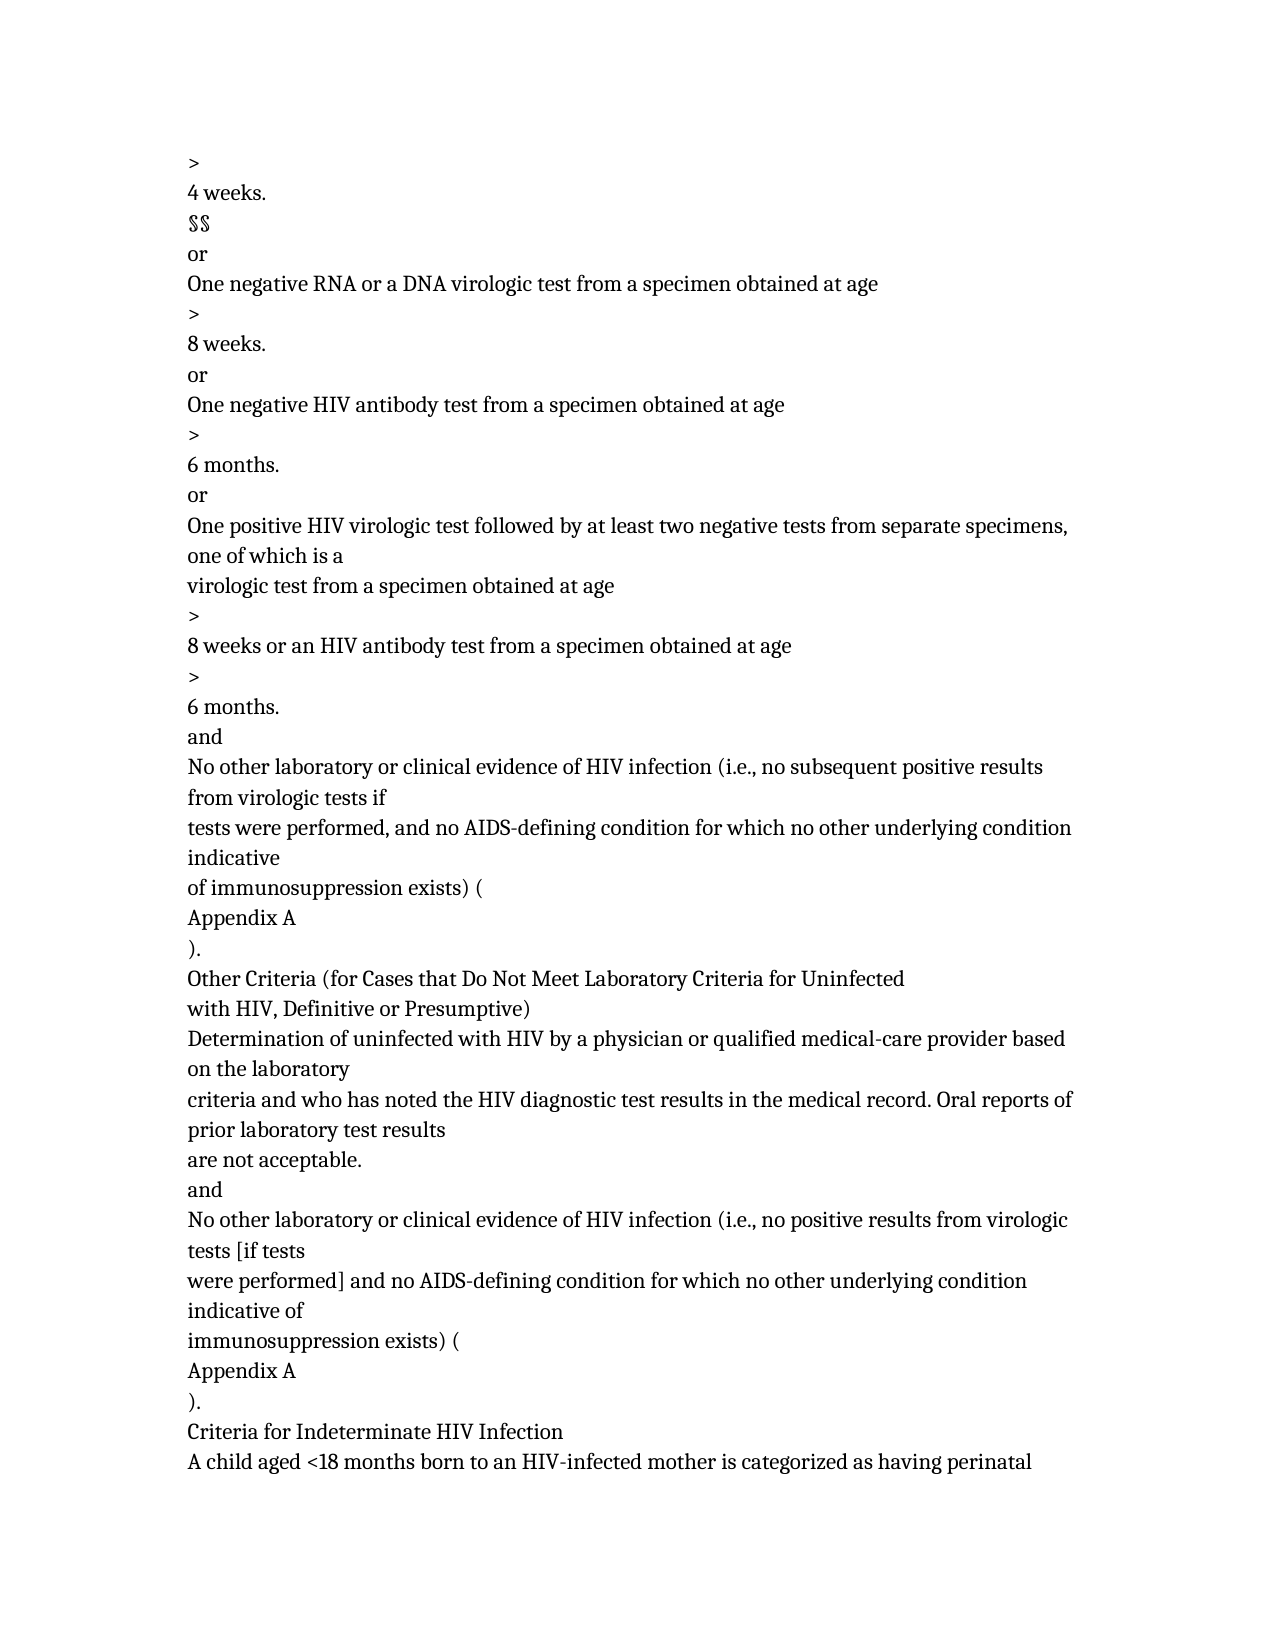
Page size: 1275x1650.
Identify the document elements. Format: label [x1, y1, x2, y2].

text [187, 150, 1087, 1475]
